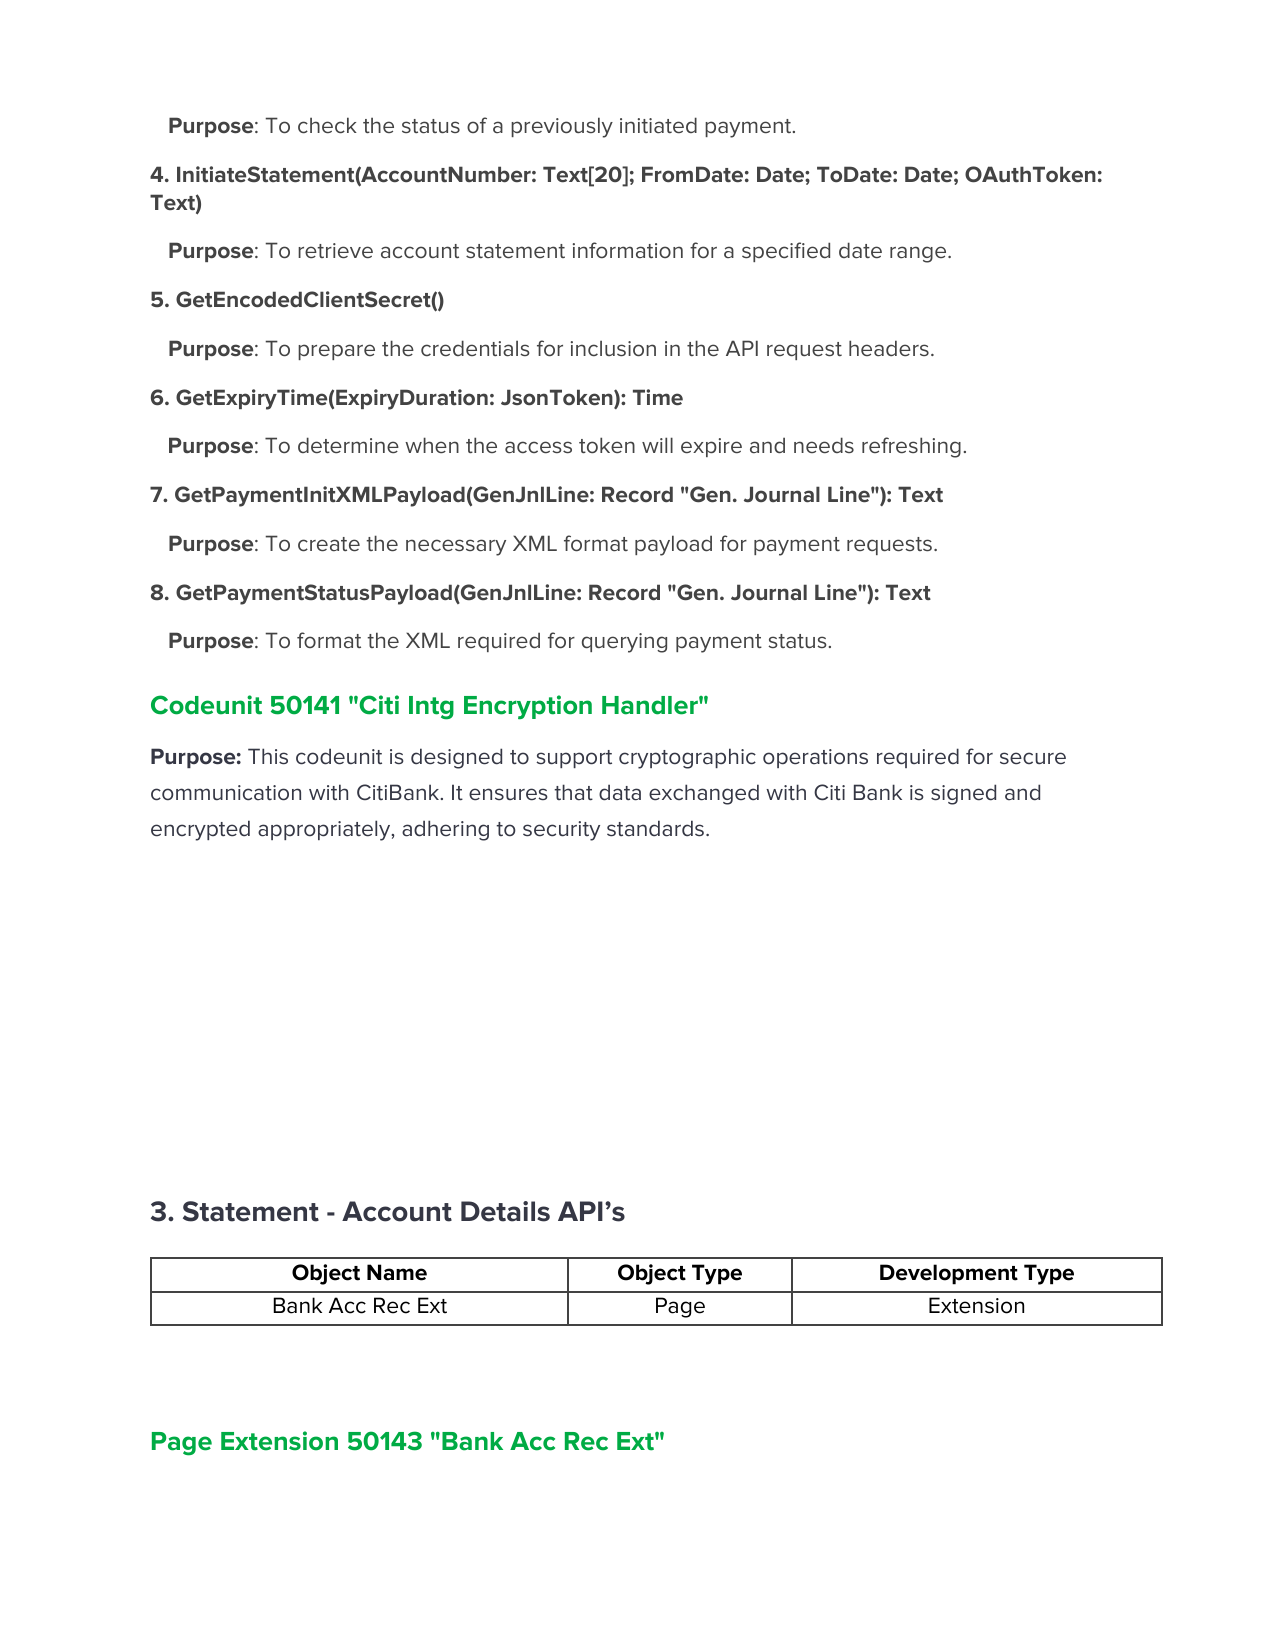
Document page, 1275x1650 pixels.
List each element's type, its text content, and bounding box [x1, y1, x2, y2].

text Purpose: To create the necessary XML format payload for payment requests. [150, 530, 1125, 558]
table_header Object Type [569, 1259, 791, 1291]
table_cell Page [569, 1293, 791, 1324]
text Purpose: To check the status of a previously initiated payment. [150, 112, 1125, 140]
text 5. GetEncodedClientSecret() [150, 287, 1125, 314]
text 7. GetPaymentInitXMLPayload(GenJnlLine: Record "Gen. Journal Line"): Text [150, 482, 1125, 509]
subtitle 3. Statement - Account Details API’s [150, 1194, 1125, 1230]
text Purpose: To prepare the credentials for inclusion in the API request headers. [150, 335, 1125, 363]
text 8. GetPaymentStatusPayload(GenJnlLine: Record "Gen. Journal Line"): Text [150, 579, 1125, 607]
table_header Object Name [152, 1259, 567, 1291]
text Purpose: To determine when the access token will expire and needs refreshing. [150, 433, 1125, 461]
table_header Development Type [793, 1259, 1161, 1291]
text Purpose: To retrieve account statement information for a specified date range. [150, 238, 1125, 266]
table_cell Bank Acc Rec Ext [152, 1293, 567, 1324]
subtitle Page Extension 50143 "Bank Acc Rec Ext" [150, 1426, 1125, 1459]
text 6. GetExpiryTime(ExpiryDuration: JsonToken): Time [150, 384, 1125, 412]
subtitle Codeunit 50141 "Citi Intg Encryption Handler" [150, 689, 1125, 722]
table_cell Extension [793, 1293, 1161, 1324]
text Purpose: This codeunit is designed to support cryptographic operations required for secure communication with CitiBank. It ensures that data exchanged with Citi Bank is signed and encrypted appropriately, adhering to security standards. [150, 743, 1125, 843]
text 4. InitiateStatement(AccountNumber: Text[20]; FromDate: Date; ToDate: Date; OAuthToken: Text) [150, 161, 1125, 217]
text Purpose: To format the XML required for querying payment status. [150, 628, 1125, 656]
